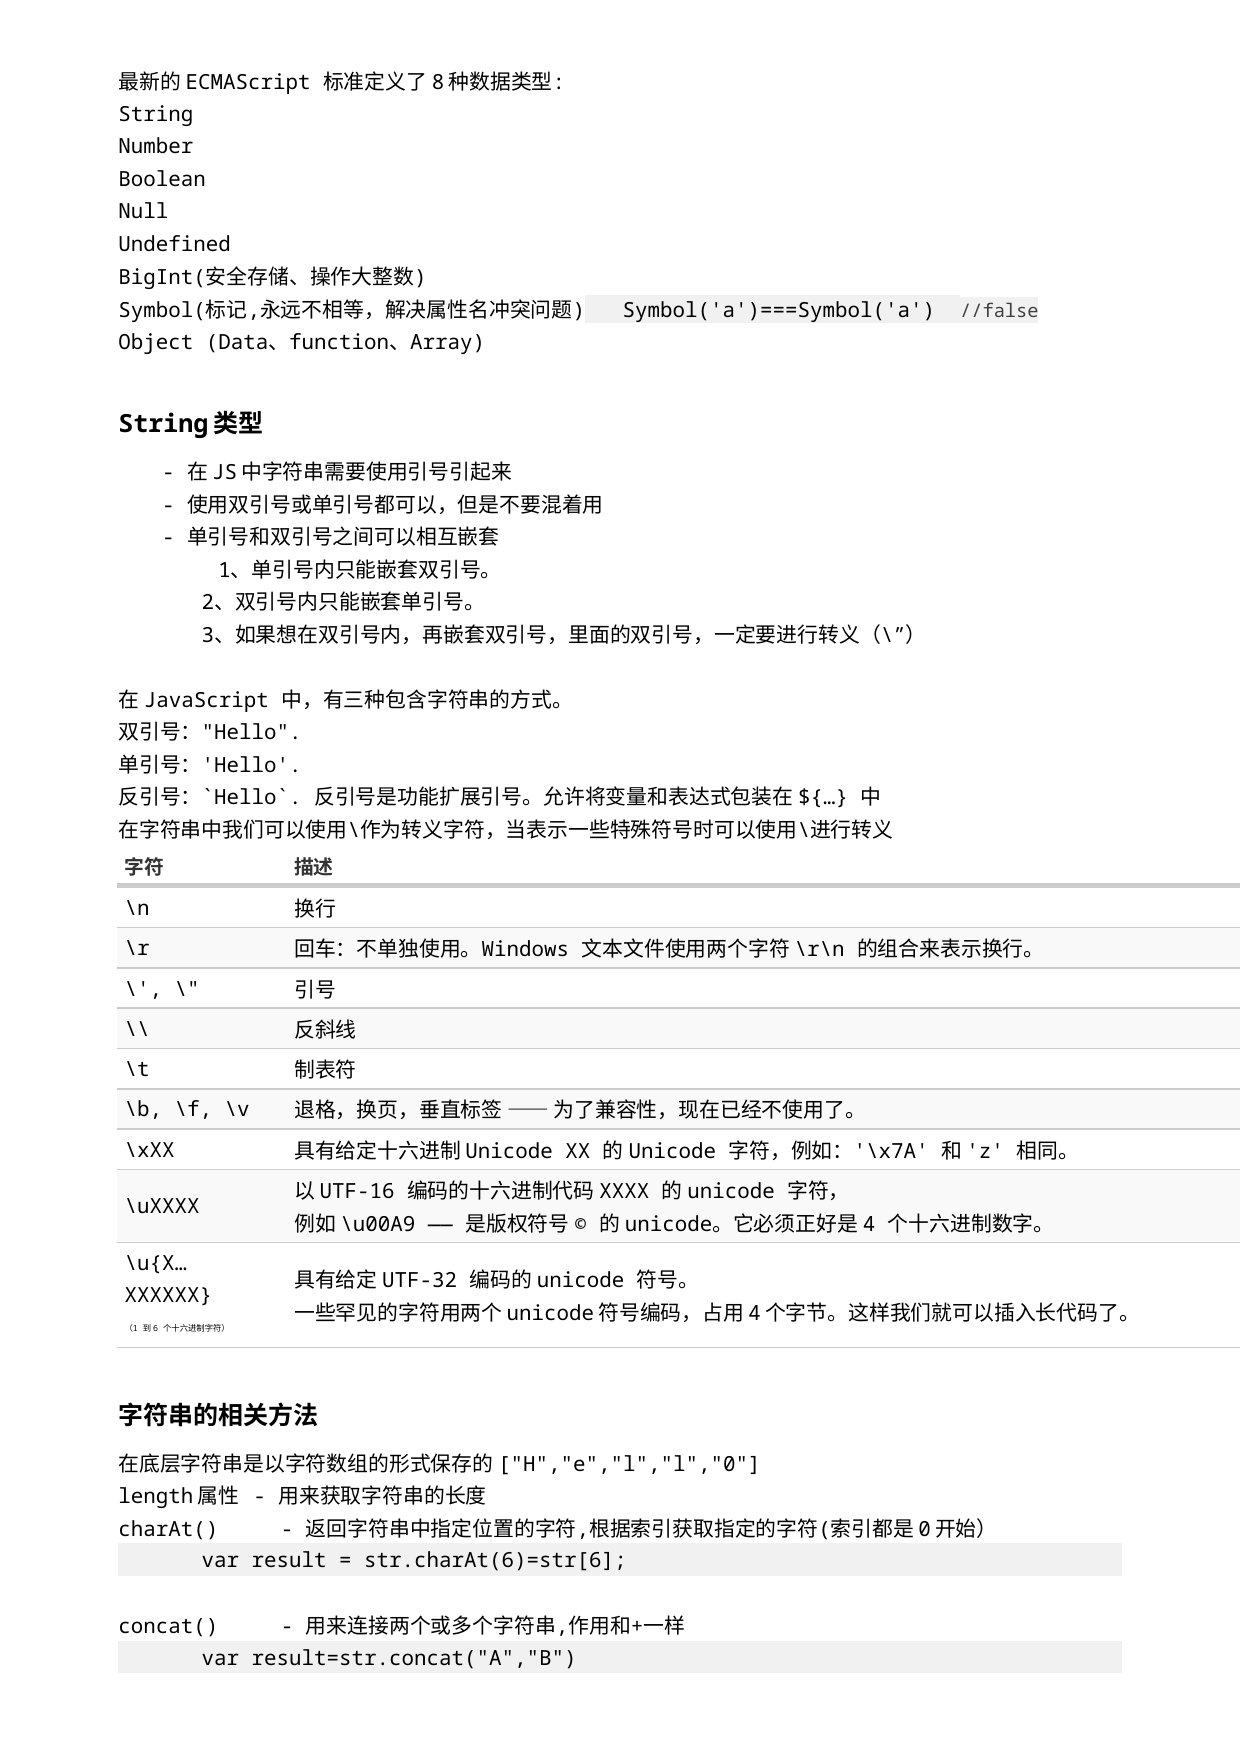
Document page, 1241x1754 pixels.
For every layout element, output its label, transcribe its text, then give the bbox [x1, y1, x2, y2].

table_cell \t [117, 1049, 286, 1088]
text String [118, 97, 1122, 129]
table_cell \xXX [117, 1130, 286, 1168]
text - 使用双引号或单引号都可以，但是不要混着用 [118, 487, 1122, 519]
text 3、如果想在双引号内，再嵌套双引号，里面的双引号，一定要进行转义（\”） [118, 617, 1122, 649]
text Undefined [118, 227, 1122, 259]
table_cell \n [117, 888, 286, 927]
table_cell \u{X…XXXXXX} （1 到 6 个十六进制字符） [117, 1243, 286, 1347]
text 2、双引号内只能嵌套单引号。 [118, 584, 1122, 617]
text var result=str.concat("A","B") [118, 1641, 1122, 1673]
table_cell \uXXXX [117, 1170, 286, 1241]
table_cell \', \" [117, 969, 286, 1007]
text 最新的 ECMAScript 标准定义了 8种数据类型: [118, 64, 1122, 97]
text 双引号："Hello". [118, 714, 1122, 747]
table_cell 制表符 [286, 1049, 1240, 1088]
text Symbol(标记,永远不相等，解决属性名冲突问题) Symbol('a')===Symbol('a') //false [118, 292, 1122, 324]
table_header 描述 [286, 845, 1240, 883]
table_cell \b, \f, \v [117, 1090, 286, 1128]
table_cell 以 UTF-16 编码的十六进制代码 XXXX 的 unicode 字符， 例如 \u00A9 —— 是版权符号 © 的 unicode。它必须正好是 4 个十六进制数字。 [286, 1170, 1240, 1241]
table_cell 反斜线 [286, 1009, 1240, 1048]
text 在 JavaScript 中，有三种包含字符串的方式。 [118, 682, 1122, 714]
text String类型 [118, 389, 1122, 454]
table_cell 具有给定 UTF-32 编码的 unicode 符号。 一些罕见的字符用两个unicode符号编码，占用4个字节。这样我们就可以插入长代码了。 [286, 1243, 1240, 1347]
text concat() - 用来连接两个或多个字符串,作用和+一样 [118, 1608, 1122, 1641]
text 单引号：'Hello'. [118, 747, 1122, 779]
text 在字符串中我们可以使用\作为转义字符，当表示一些特殊符号时可以使用\进行转义 [118, 812, 1122, 844]
table_cell 回车：不单独使用。Windows 文本文件使用两个字符 \r\n 的组合来表示换行。 [286, 928, 1240, 967]
text Boolean [118, 162, 1122, 194]
text - 在JS中字符串需要使用引号引起来 [118, 454, 1122, 487]
table_cell 引号 [286, 969, 1240, 1007]
table_cell 具有给定十六进制 Unicode XX 的 Unicode 字符，例如：'\x7A' 和 'z' 相同。 [286, 1130, 1240, 1168]
text - 单引号和双引号之间可以相互嵌套 [118, 519, 1122, 552]
text 反引号：`Hello`. 反引号是功能扩展引号。允许将变量和表达式包装在 ${…} 中 [118, 779, 1122, 812]
text var result = str.charAt(6)=str[6]; [118, 1543, 1122, 1576]
text length属性 - 用来获取字符串的长度 [118, 1478, 1122, 1511]
text Object (Data、function、Array) [118, 324, 1122, 357]
table_cell \r [117, 928, 286, 967]
text Number [118, 129, 1122, 162]
text Null [118, 194, 1122, 227]
table_cell \\ [117, 1009, 286, 1048]
text charAt() - 返回字符串中指定位置的字符,根据索引获取指定的字符(索引都是0开始） [118, 1511, 1122, 1543]
text 1、单引号内只能嵌套双引号。 [118, 552, 1122, 584]
table_cell 换行 [286, 888, 1240, 927]
text 在底层字符串是以字符数组的形式保存的 ["H","e","l","l","0"] [118, 1446, 1122, 1478]
text BigInt(安全存储、操作大整数) [118, 259, 1122, 292]
text 字符串的相关方法 [118, 1381, 1122, 1446]
table_header 字符 [117, 845, 286, 883]
table_cell 退格，换页，垂直标签 —— 为了兼容性，现在已经不使用了。 [286, 1090, 1240, 1128]
